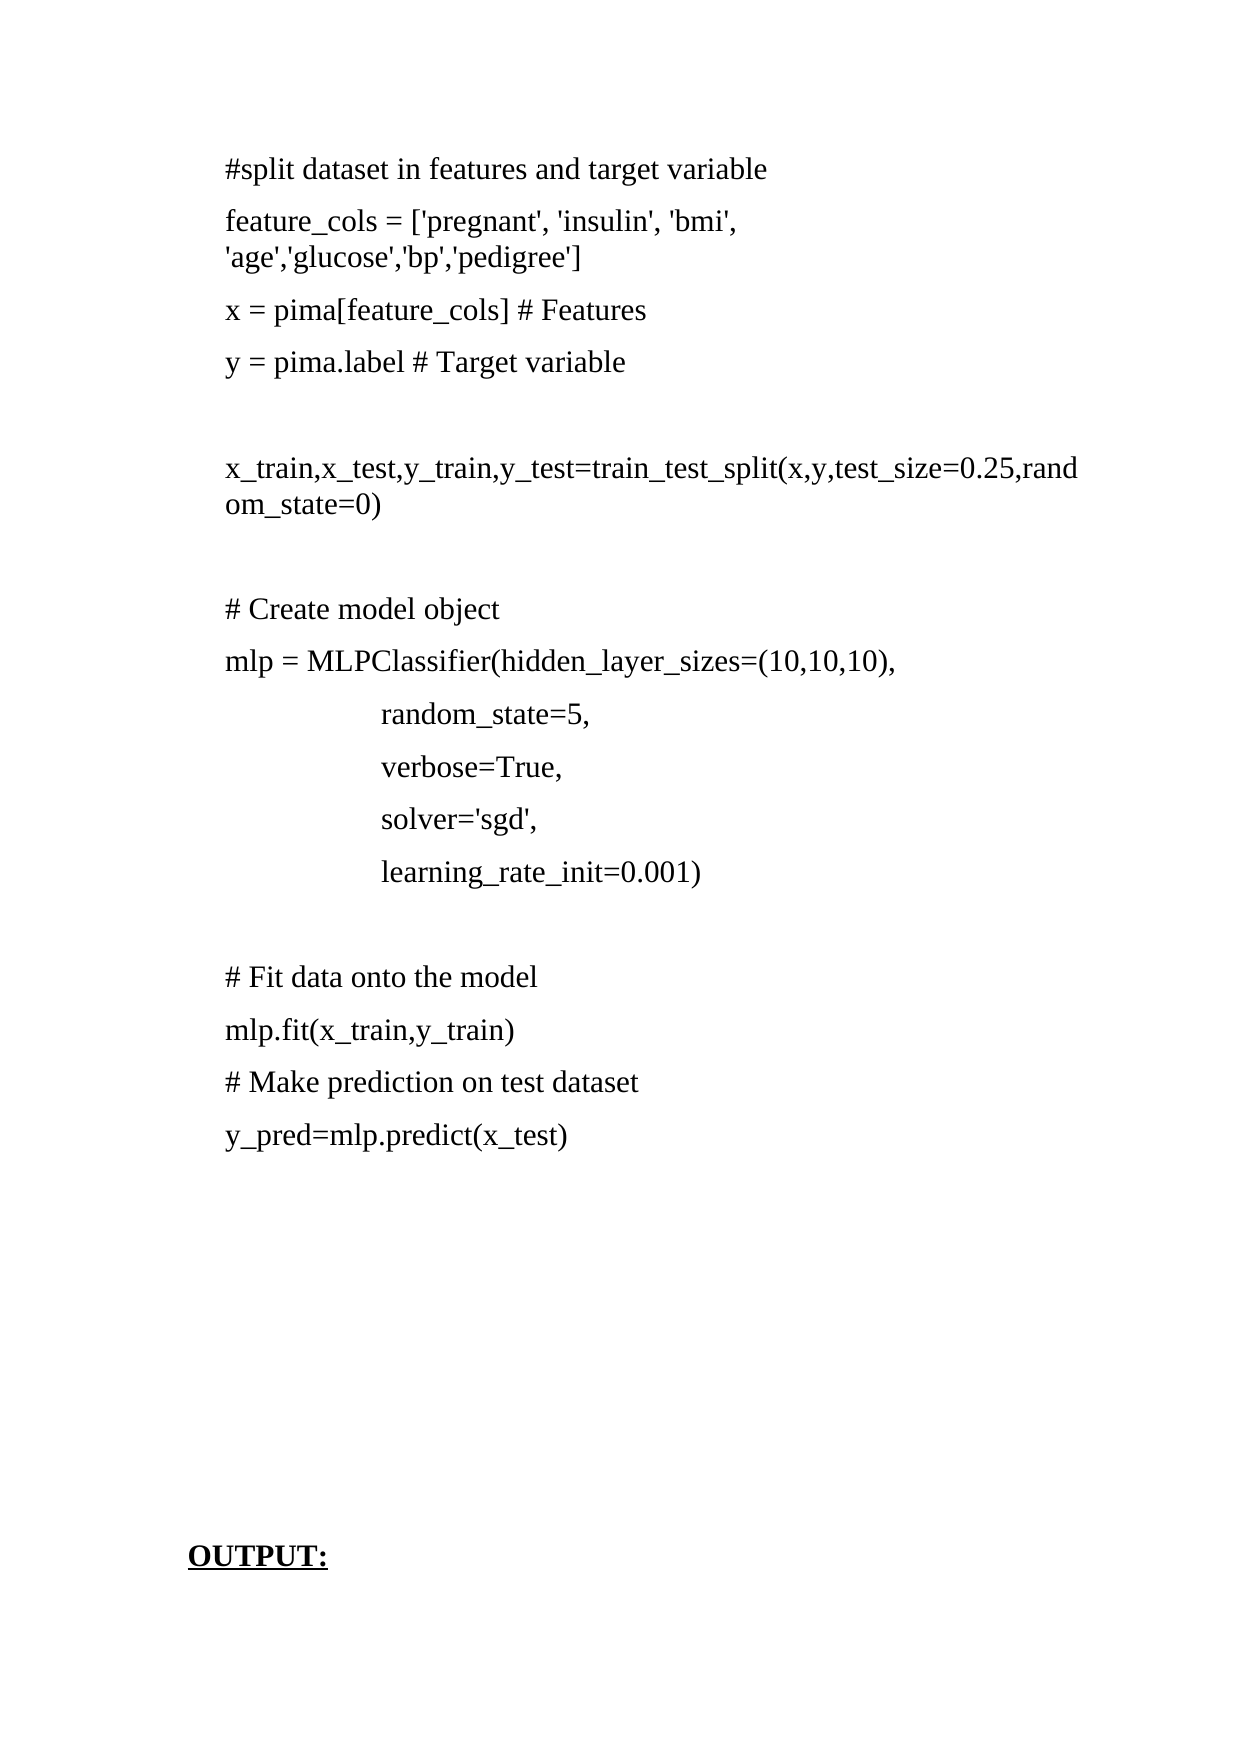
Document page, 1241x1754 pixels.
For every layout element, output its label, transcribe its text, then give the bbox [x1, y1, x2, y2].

text mlp.fit(x_train,y_train) [225, 1011, 1090, 1047]
text x = pima[feature_cols] # Features [225, 291, 1090, 327]
text # Make prediction on test dataset [225, 1063, 1090, 1099]
text y_pred=mlp.predict(x_test) [225, 1116, 1090, 1152]
text OUTPUT: [187, 1537, 1090, 1573]
text learning_rate_init=0.001) [225, 853, 1090, 889]
text feature_cols = ['pregnant', 'insulin', 'bmi', 'age','glucose','bp','pedigree'] [225, 203, 1090, 274]
text # Fit data onto the model [225, 958, 1090, 994]
text x_train,x_test,y_train,y_test=train_test_split(x,y,test_size=0.25,random_state=0) [225, 449, 1090, 521]
text random_state=5, [225, 695, 1090, 731]
text # Create model object [225, 590, 1090, 626]
text solver='sgd', [225, 801, 1090, 836]
text mlp = MLPClassifier(hidden_layer_sizes=(10,10,10), [225, 643, 1090, 679]
text #split dataset in features and target variable [225, 150, 1090, 186]
text verbose=True, [225, 748, 1090, 784]
text y = pima.label # Target variable [225, 344, 1090, 380]
